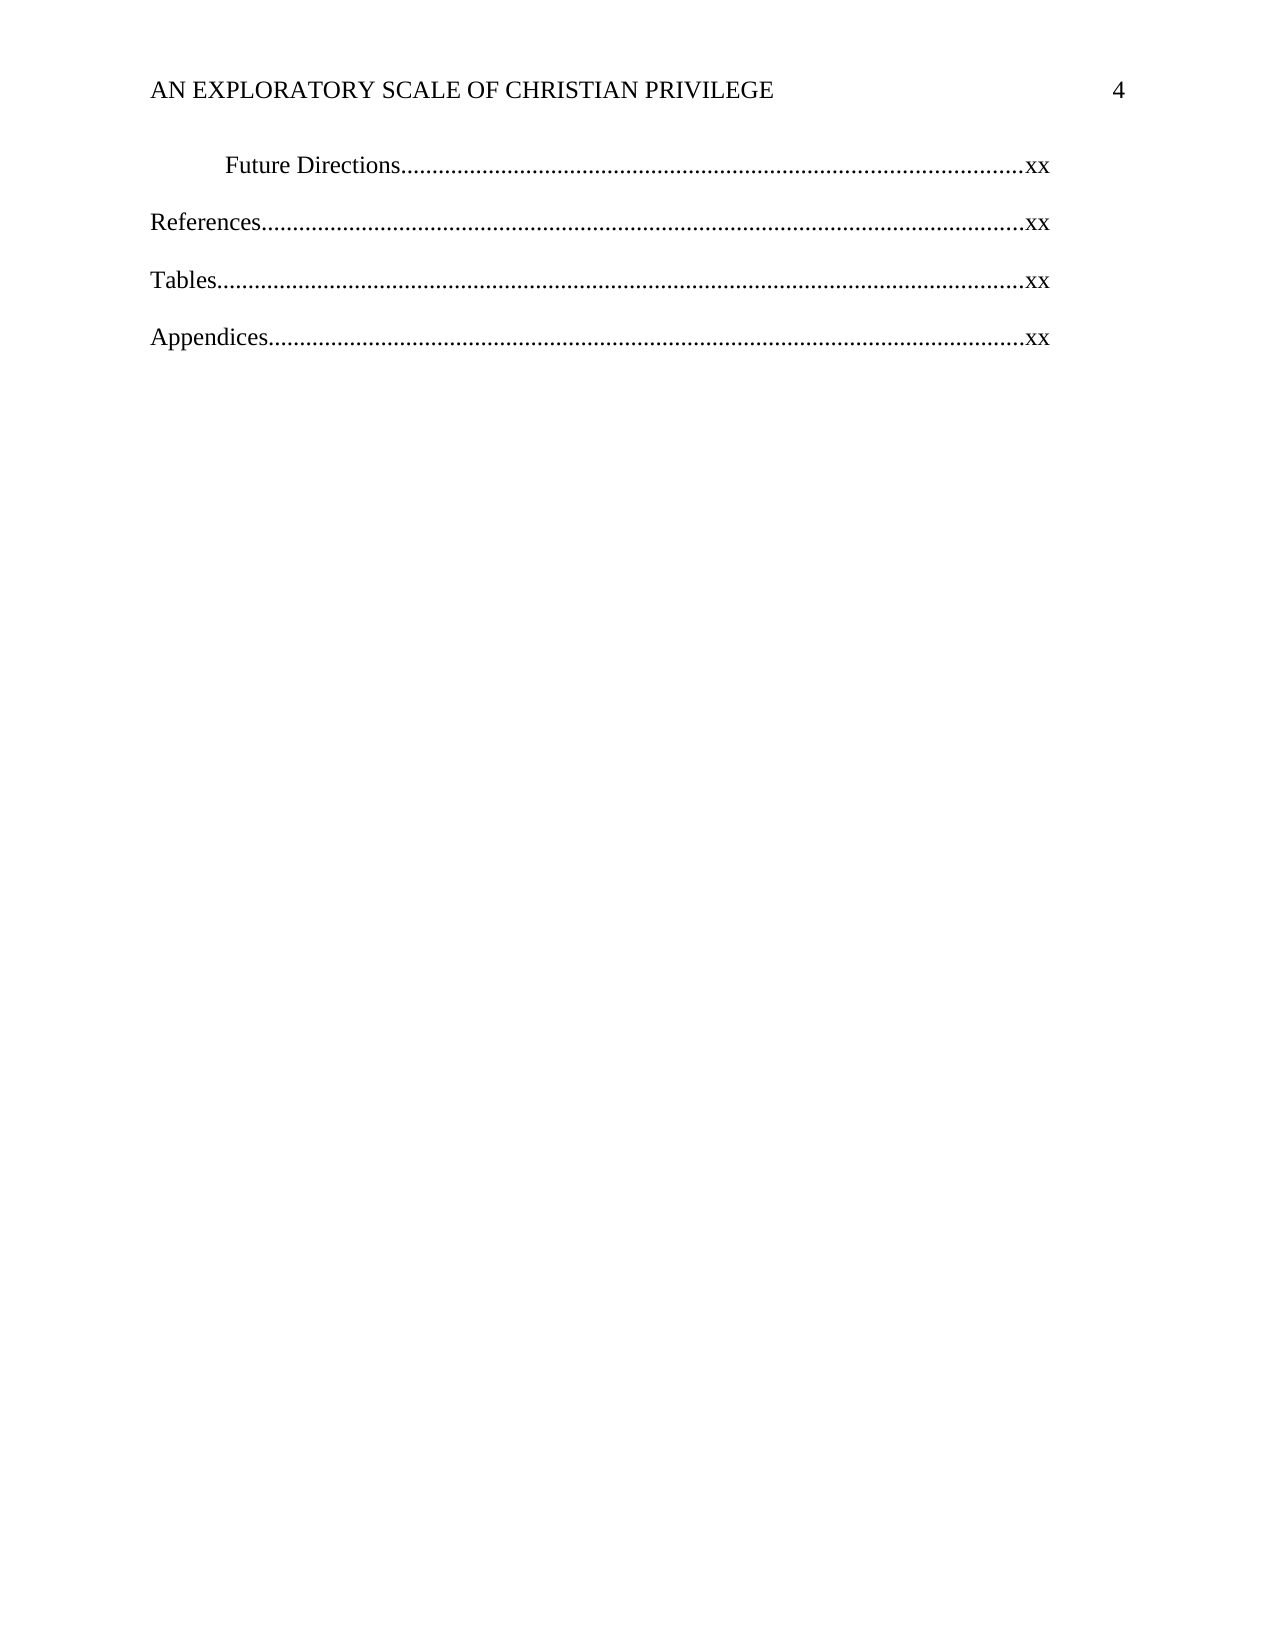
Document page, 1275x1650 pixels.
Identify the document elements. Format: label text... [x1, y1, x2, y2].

text References xx [150, 207, 1125, 236]
text Future Directions xx [150, 150, 1125, 179]
text Appendices xx [150, 322, 1125, 351]
text Tables xx [150, 265, 1125, 294]
